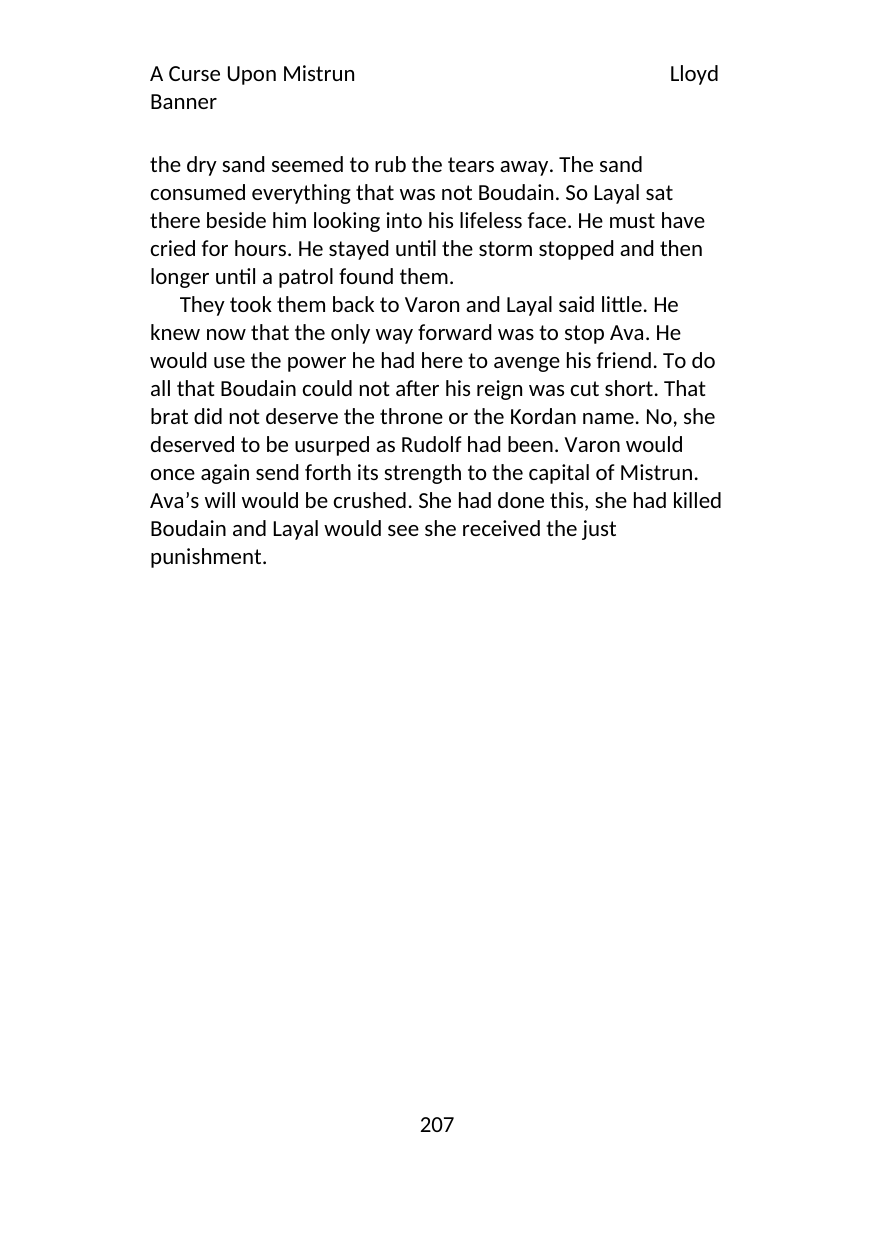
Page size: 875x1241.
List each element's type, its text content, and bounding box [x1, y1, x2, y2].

text They took them back to Varon and Layal said little. He knew now that the only way forward was to stop Ava. He would use the power he had here to avenge his friend. To do all that Boudain could not after his reign was cut short. That brat did not deserve the throne or the Kordan name. No, she deserved to be usurped as Rudolf had been. Varon would once again send forth its strength to the capital of Mistrun. Ava’s will would be crushed. She had done this, she had killed Boudain and Layal would see she received the just punishment. [150, 290, 724, 570]
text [150, 150, 724, 290]
